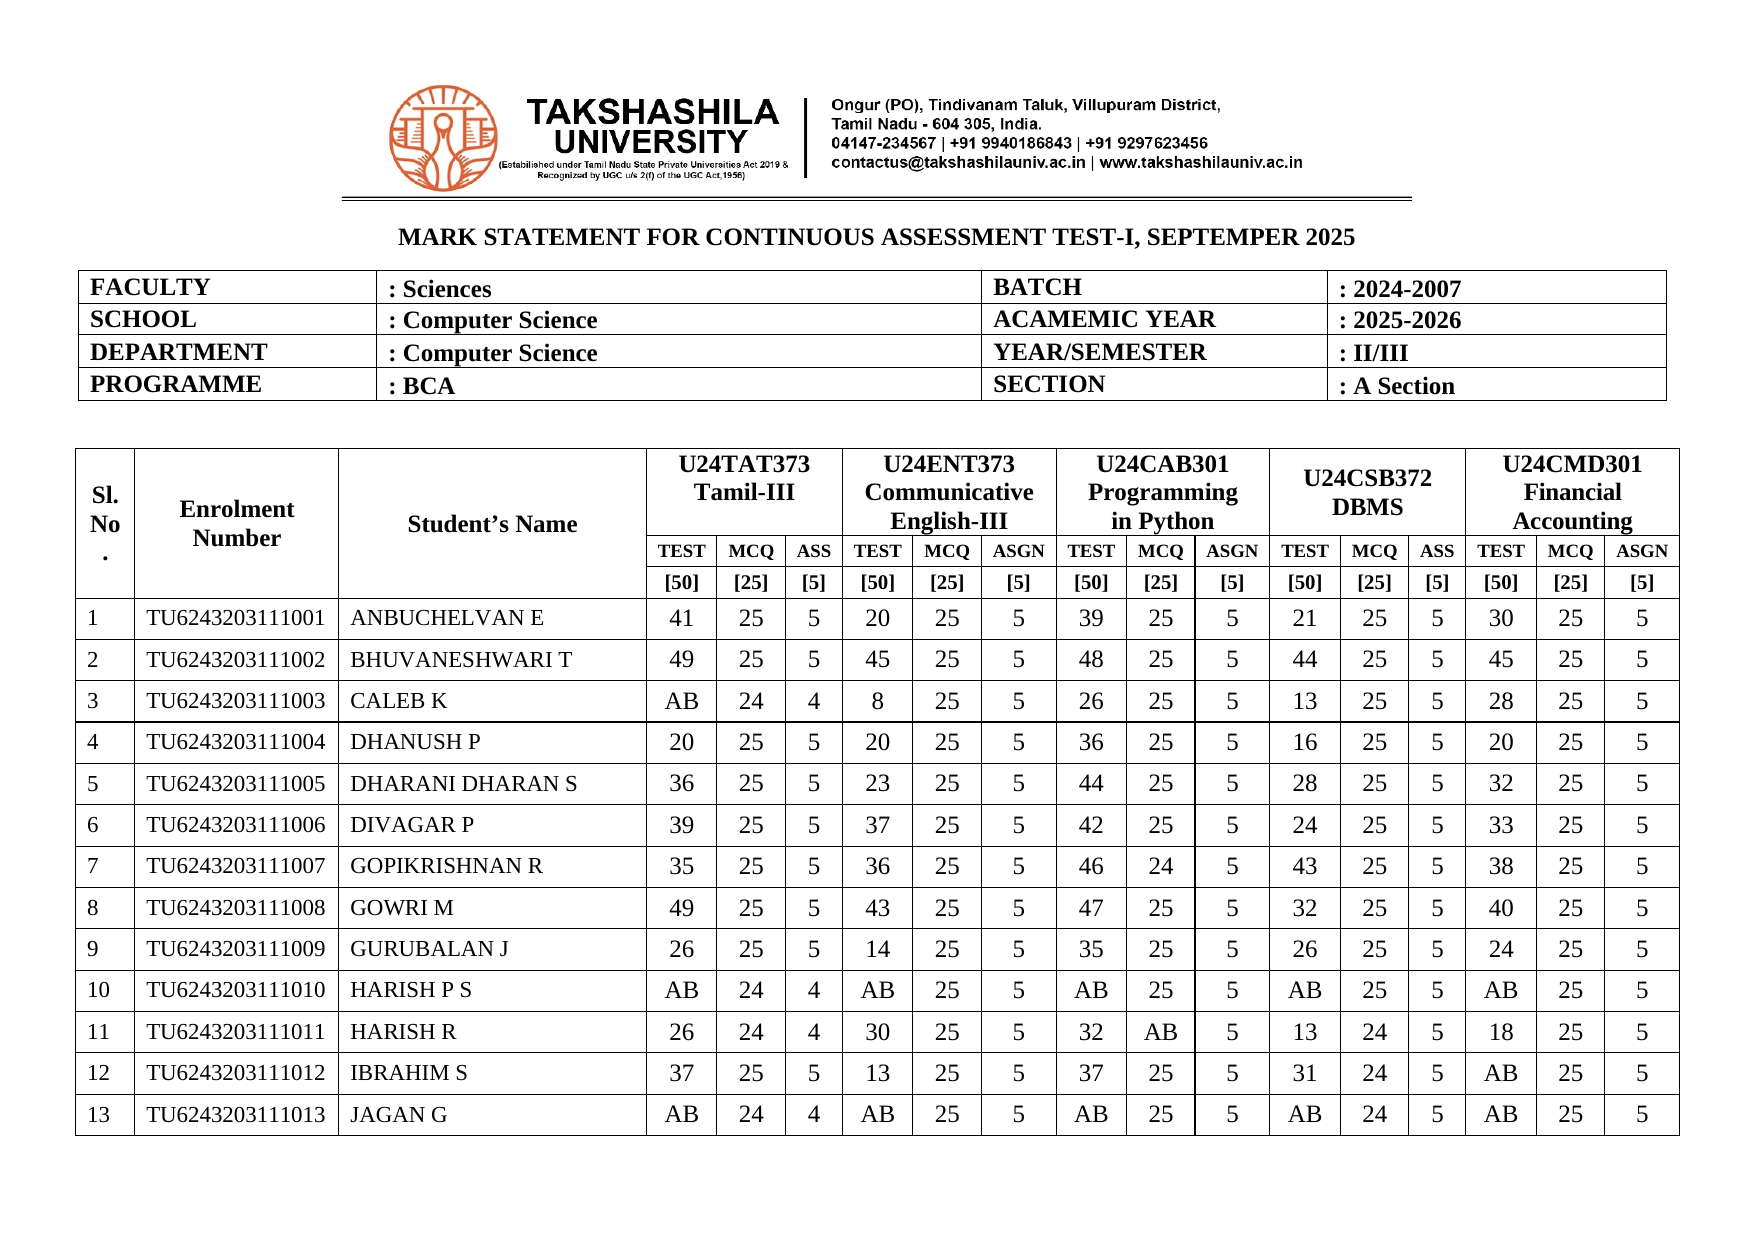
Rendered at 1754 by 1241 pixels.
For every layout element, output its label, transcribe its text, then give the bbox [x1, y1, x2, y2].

table_cell 5 [1196, 640, 1269, 680]
table_cell AB [1057, 1095, 1126, 1135]
table_cell 25 [913, 599, 981, 639]
table_cell 31 [1270, 1053, 1340, 1094]
table_cell 5 [1605, 805, 1679, 846]
table_cell 25 [1537, 929, 1604, 969]
table_cell 39 [647, 805, 716, 846]
table_cell 5 [1605, 764, 1679, 804]
table_cell HARISH R [339, 1012, 646, 1052]
table_cell : Computer Science [377, 304, 981, 334]
table_cell 23 [843, 764, 912, 804]
table_cell 3 [76, 681, 134, 721]
table_cell DIVAGAR P [339, 805, 646, 846]
table_cell 25 [1127, 1053, 1194, 1094]
table_cell 2 [76, 640, 134, 680]
table_cell 25 [913, 847, 981, 887]
table_cell 25 [1341, 640, 1408, 680]
table_cell TEST [1466, 536, 1536, 566]
table_cell 37 [647, 1053, 716, 1094]
table_cell 35 [647, 847, 716, 887]
table_cell 26 [1270, 929, 1340, 969]
table_cell 35 [1057, 929, 1126, 969]
table_cell 44 [1057, 764, 1126, 804]
table_cell 25 [1127, 723, 1194, 763]
table_cell 24 [1127, 847, 1194, 887]
table_cell 25 [1537, 1012, 1604, 1052]
table_cell 5 [786, 599, 842, 639]
table_cell 5 [786, 888, 842, 928]
table_cell 26 [647, 1012, 716, 1052]
table_cell 13 [1270, 1012, 1340, 1052]
table_cell 5 [76, 764, 134, 804]
table_cell 20 [1466, 723, 1536, 763]
table_cell 5 [1196, 1012, 1269, 1052]
table_cell TU6243203111012 [135, 1053, 338, 1094]
table_cell 5 [1605, 723, 1679, 763]
table_cell 5 [1409, 971, 1465, 1011]
table_cell 5 [786, 847, 842, 887]
table_cell 5 [1605, 1012, 1679, 1052]
table_cell 5 [982, 929, 1056, 969]
table_cell 5 [1409, 888, 1465, 928]
table_cell 5 [1196, 971, 1269, 1011]
table_cell 25 [1341, 681, 1408, 721]
table_cell 25 [913, 1012, 981, 1052]
table_cell 41 [647, 599, 716, 639]
table_cell 25 [1537, 640, 1604, 680]
table_cell 25 [717, 888, 785, 928]
table_cell 5 [982, 971, 1056, 1011]
table_header : Sciences [377, 271, 981, 303]
table_cell 4 [76, 723, 134, 763]
table_cell 4 [786, 1095, 842, 1135]
table_cell 5 [1409, 1095, 1465, 1135]
table_cell 46 [1057, 847, 1126, 887]
table_cell AB [843, 1095, 912, 1135]
table_cell 12 [76, 1053, 134, 1094]
table_cell 25 [1341, 929, 1408, 969]
table_cell 5 [1196, 1095, 1269, 1135]
table_cell 25 [1127, 599, 1194, 639]
table_cell : A Section [1328, 368, 1666, 400]
table_cell 25 [1341, 723, 1408, 763]
table_cell 37 [1057, 1053, 1126, 1094]
table_cell 30 [1466, 599, 1536, 639]
table_cell 25 [717, 805, 785, 846]
table_cell TU6243203111004 [135, 723, 338, 763]
table_cell MCQ [1537, 536, 1604, 566]
table_cell ASGN [1605, 536, 1679, 566]
table_cell SECTION [982, 368, 1327, 400]
table_cell TU6243203111003 [135, 681, 338, 721]
table_cell 5 [982, 640, 1056, 680]
table_cell 5 [1196, 847, 1269, 887]
table_cell [50] [1466, 567, 1536, 597]
table_cell 25 [1341, 971, 1408, 1011]
table_cell CALEB K [339, 681, 646, 721]
table_cell SCHOOL [79, 304, 376, 334]
table_cell 25 [913, 1053, 981, 1094]
table_cell 25 [717, 847, 785, 887]
table_cell 5 [1605, 599, 1679, 639]
table_cell TU6243203111001 [135, 599, 338, 639]
table_cell 24 [1341, 1012, 1408, 1052]
table_cell 5 [982, 681, 1056, 721]
table_cell 5 [982, 1095, 1056, 1135]
table_cell 5 [1409, 1053, 1465, 1094]
table_cell 49 [647, 640, 716, 680]
table_cell 5 [786, 805, 842, 846]
table_cell 5 [1409, 599, 1465, 639]
table_cell 25 [1537, 847, 1604, 887]
table_cell 13 [1270, 681, 1340, 721]
table_cell [25] [1127, 567, 1194, 597]
table_cell 5 [1196, 681, 1269, 721]
table_cell 13 [76, 1095, 134, 1135]
table_cell 49 [647, 888, 716, 928]
table_cell MCQ [1341, 536, 1408, 566]
table_cell 43 [843, 888, 912, 928]
table_cell [50] [647, 567, 716, 597]
table_cell DHARANI DHARAN S [339, 764, 646, 804]
table_cell 10 [76, 971, 134, 1011]
table_cell 45 [843, 640, 912, 680]
table_cell 26 [1057, 681, 1126, 721]
table_cell AB [1270, 1095, 1340, 1135]
table_cell 25 [1537, 723, 1604, 763]
table_cell 5 [1409, 681, 1465, 721]
table_cell 5 [1196, 599, 1269, 639]
table_header FACULTY [79, 271, 376, 303]
table_cell TEST [1057, 536, 1126, 566]
table_cell AB [1466, 971, 1536, 1011]
table_cell 5 [1605, 847, 1679, 887]
table_header U24CSB372 DBMS [1270, 449, 1465, 535]
table_cell DEPARTMENT [79, 335, 376, 367]
table_cell 28 [1270, 764, 1340, 804]
table_cell 25 [1537, 805, 1604, 846]
table_cell TU6243203111006 [135, 805, 338, 846]
table_cell 25 [1127, 764, 1194, 804]
table_cell 25 [1127, 681, 1194, 721]
table_cell 5 [1409, 723, 1465, 763]
table_cell 32 [1270, 888, 1340, 928]
table_cell 5 [1605, 888, 1679, 928]
table_cell 4 [786, 681, 842, 721]
table_cell [5] [1409, 567, 1465, 597]
table_cell TU6243203111010 [135, 971, 338, 1011]
table_cell 5 [982, 1012, 1056, 1052]
table_cell 5 [1409, 764, 1465, 804]
table_cell 25 [717, 929, 785, 969]
table_cell [5] [1605, 567, 1679, 597]
table_cell : Computer Science [377, 335, 981, 367]
table_cell TU6243203111007 [135, 847, 338, 887]
table_cell 30 [843, 1012, 912, 1052]
table_cell 25 [1537, 599, 1604, 639]
table_cell 11 [76, 1012, 134, 1052]
table_cell 24 [1341, 1053, 1408, 1094]
table_cell 5 [1196, 764, 1269, 804]
table_cell 40 [1466, 888, 1536, 928]
table_cell 36 [843, 847, 912, 887]
table_cell 38 [1466, 847, 1536, 887]
table_cell 25 [1341, 847, 1408, 887]
table_cell 24 [717, 1012, 785, 1052]
table_cell 5 [1409, 1012, 1465, 1052]
table_cell 5 [982, 847, 1056, 887]
table_cell 25 [913, 805, 981, 846]
table_cell 25 [1127, 888, 1194, 928]
table_cell ASGN [982, 536, 1056, 566]
table_cell 5 [1409, 929, 1465, 969]
table_header Student’s Name [339, 449, 646, 597]
table_cell [25] [913, 567, 981, 597]
table_cell [5] [1196, 567, 1269, 597]
table_cell 5 [1409, 640, 1465, 680]
table_cell IBRAHIM S [339, 1053, 646, 1094]
table_cell 25 [913, 640, 981, 680]
table_cell 5 [1196, 1053, 1269, 1094]
table_cell ANBUCHELVAN E [339, 599, 646, 639]
table_cell GOWRI M [339, 888, 646, 928]
table_cell 42 [1057, 805, 1126, 846]
table_cell 5 [786, 929, 842, 969]
table_cell TEST [1270, 536, 1340, 566]
table_cell : 2025-2026 [1328, 304, 1666, 334]
table_cell 24 [717, 681, 785, 721]
table_cell [25] [1341, 567, 1408, 597]
table_cell AB [647, 1095, 716, 1135]
table_cell TEST [843, 536, 912, 566]
table_cell 39 [1057, 599, 1126, 639]
table_cell MCQ [717, 536, 785, 566]
table_cell 33 [1466, 805, 1536, 846]
table_cell TU6243203111008 [135, 888, 338, 928]
table_cell MCQ [1127, 536, 1194, 566]
table_cell GOPIKRISHNAN R [339, 847, 646, 887]
table_header Enrolment Number [135, 449, 338, 597]
table_header : 2024-2007 [1328, 271, 1666, 303]
table_cell 25 [913, 764, 981, 804]
table_cell 47 [1057, 888, 1126, 928]
table_cell TU6243203111002 [135, 640, 338, 680]
table_cell MCQ [913, 536, 981, 566]
table_cell 5 [1196, 805, 1269, 846]
table_cell 5 [1409, 847, 1465, 887]
table_cell 25 [717, 640, 785, 680]
table_cell YEAR/SEMESTER [982, 335, 1327, 367]
table_cell 25 [1537, 971, 1604, 1011]
table_cell 37 [843, 805, 912, 846]
table_cell ACAMEMIC YEAR [982, 304, 1327, 334]
table_cell 5 [786, 723, 842, 763]
table_cell 26 [647, 929, 716, 969]
table_cell 5 [786, 1053, 842, 1094]
table_cell 32 [1057, 1012, 1126, 1052]
table_cell JAGAN G [339, 1095, 646, 1135]
table_cell 5 [982, 805, 1056, 846]
table_cell 24 [1466, 929, 1536, 969]
table_cell 25 [1341, 805, 1408, 846]
table_cell DHANUSH P [339, 723, 646, 763]
table_cell [50] [1270, 567, 1340, 597]
table_cell 5 [1605, 971, 1679, 1011]
table_cell 25 [913, 888, 981, 928]
table_cell 5 [1196, 888, 1269, 928]
table_cell 6 [76, 805, 134, 846]
table_cell AB [1466, 1053, 1536, 1094]
table_cell 24 [717, 1095, 785, 1135]
picture [341, 75, 1413, 204]
table_cell 25 [717, 764, 785, 804]
table_cell 5 [1605, 1095, 1679, 1135]
table_cell GURUBALAN J [339, 929, 646, 969]
table_cell BHUVANESHWARI T [339, 640, 646, 680]
table_cell 4 [786, 971, 842, 1011]
table_header U24ENT373 Communicative English-III [843, 449, 1056, 535]
table_cell 43 [1270, 847, 1340, 887]
table_cell 9 [76, 929, 134, 969]
table_cell [25] [717, 567, 785, 597]
table_cell [50] [1057, 567, 1126, 597]
table_cell TU6243203111009 [135, 929, 338, 969]
table_cell 36 [1057, 723, 1126, 763]
table_cell 5 [1409, 805, 1465, 846]
table_cell TEST [647, 536, 716, 566]
table_cell 25 [1341, 888, 1408, 928]
table_cell 25 [1537, 1095, 1604, 1135]
table_header U24CAB301 Programming in Python [1057, 449, 1269, 535]
table_cell 4 [786, 1012, 842, 1052]
table_cell 25 [1341, 599, 1408, 639]
table_cell AB [1466, 1095, 1536, 1135]
table_cell 5 [982, 723, 1056, 763]
table_cell 8 [843, 681, 912, 721]
table_cell 5 [1605, 1053, 1679, 1094]
table_cell 5 [1196, 929, 1269, 969]
table_cell 25 [1127, 640, 1194, 680]
table_cell 25 [717, 1053, 785, 1094]
table_cell 24 [1270, 805, 1340, 846]
table_cell 25 [717, 599, 785, 639]
table_cell [5] [786, 567, 842, 597]
table_cell AB [843, 971, 912, 1011]
table_cell AB [647, 681, 716, 721]
table_cell 25 [1537, 1053, 1604, 1094]
table_cell 25 [1537, 764, 1604, 804]
table_cell 25 [1127, 1095, 1194, 1135]
table_cell [5] [982, 567, 1056, 597]
table_cell 48 [1057, 640, 1126, 680]
text MARK STATEMENT FOR CONTINUOUS ASSESSMENT TEST-I, SEPTEMPER 2025 [75, 222, 1679, 251]
table_cell 25 [717, 723, 785, 763]
table_cell AB [1127, 1012, 1194, 1052]
table_cell TU6243203111005 [135, 764, 338, 804]
table_cell 25 [913, 971, 981, 1011]
table_cell 28 [1466, 681, 1536, 721]
table_header Sl. No. [76, 449, 134, 597]
table_cell 20 [843, 599, 912, 639]
table_cell 5 [1605, 929, 1679, 969]
table_cell PROGRAMME [79, 368, 376, 400]
table_cell ASGN [1196, 536, 1269, 566]
table_cell AB [1270, 971, 1340, 1011]
table_cell 25 [1537, 888, 1604, 928]
table_cell 36 [647, 764, 716, 804]
table_cell 25 [913, 723, 981, 763]
table_cell 24 [1341, 1095, 1408, 1135]
table_cell 16 [1270, 723, 1340, 763]
table_cell 25 [1127, 971, 1194, 1011]
table_cell 5 [982, 599, 1056, 639]
table_cell 25 [1341, 764, 1408, 804]
table_cell [50] [843, 567, 912, 597]
table_cell 5 [1605, 681, 1679, 721]
table_header U24TAT373 Tamil-III [647, 449, 842, 535]
table_cell 21 [1270, 599, 1340, 639]
table_header U24CMD301 Financial Accounting [1466, 449, 1679, 535]
table_cell 32 [1466, 764, 1536, 804]
table_cell 44 [1270, 640, 1340, 680]
table_cell 18 [1466, 1012, 1536, 1052]
table_cell 7 [76, 847, 134, 887]
table_cell TU6243203111013 [135, 1095, 338, 1135]
table_cell 25 [1537, 681, 1604, 721]
table_cell 24 [717, 971, 785, 1011]
table_cell 45 [1466, 640, 1536, 680]
table_cell 5 [982, 1053, 1056, 1094]
table_cell : II/III [1328, 335, 1666, 367]
table_cell 5 [982, 888, 1056, 928]
table_cell 25 [913, 1095, 981, 1135]
table_cell 20 [647, 723, 716, 763]
table_cell 5 [1605, 640, 1679, 680]
table_cell 5 [982, 764, 1056, 804]
table_cell 25 [913, 929, 981, 969]
table_cell 5 [1196, 723, 1269, 763]
table_cell 1 [76, 599, 134, 639]
table_cell 8 [76, 888, 134, 928]
table_header BATCH [982, 271, 1327, 303]
table_cell 5 [786, 764, 842, 804]
table_cell TU6243203111011 [135, 1012, 338, 1052]
table_cell 25 [1127, 805, 1194, 846]
table_cell : BCA [377, 368, 981, 400]
table_cell 14 [843, 929, 912, 969]
table_cell [25] [1537, 567, 1604, 597]
table_cell 25 [913, 681, 981, 721]
table_cell ASS [1409, 536, 1465, 566]
table_cell 13 [843, 1053, 912, 1094]
table_cell AB [647, 971, 716, 1011]
table_cell AB [1057, 971, 1126, 1011]
table_cell 25 [1127, 929, 1194, 969]
table_cell ASS [786, 536, 842, 566]
table_cell HARISH P S [339, 971, 646, 1011]
table_cell 20 [843, 723, 912, 763]
table_cell 5 [786, 640, 842, 680]
